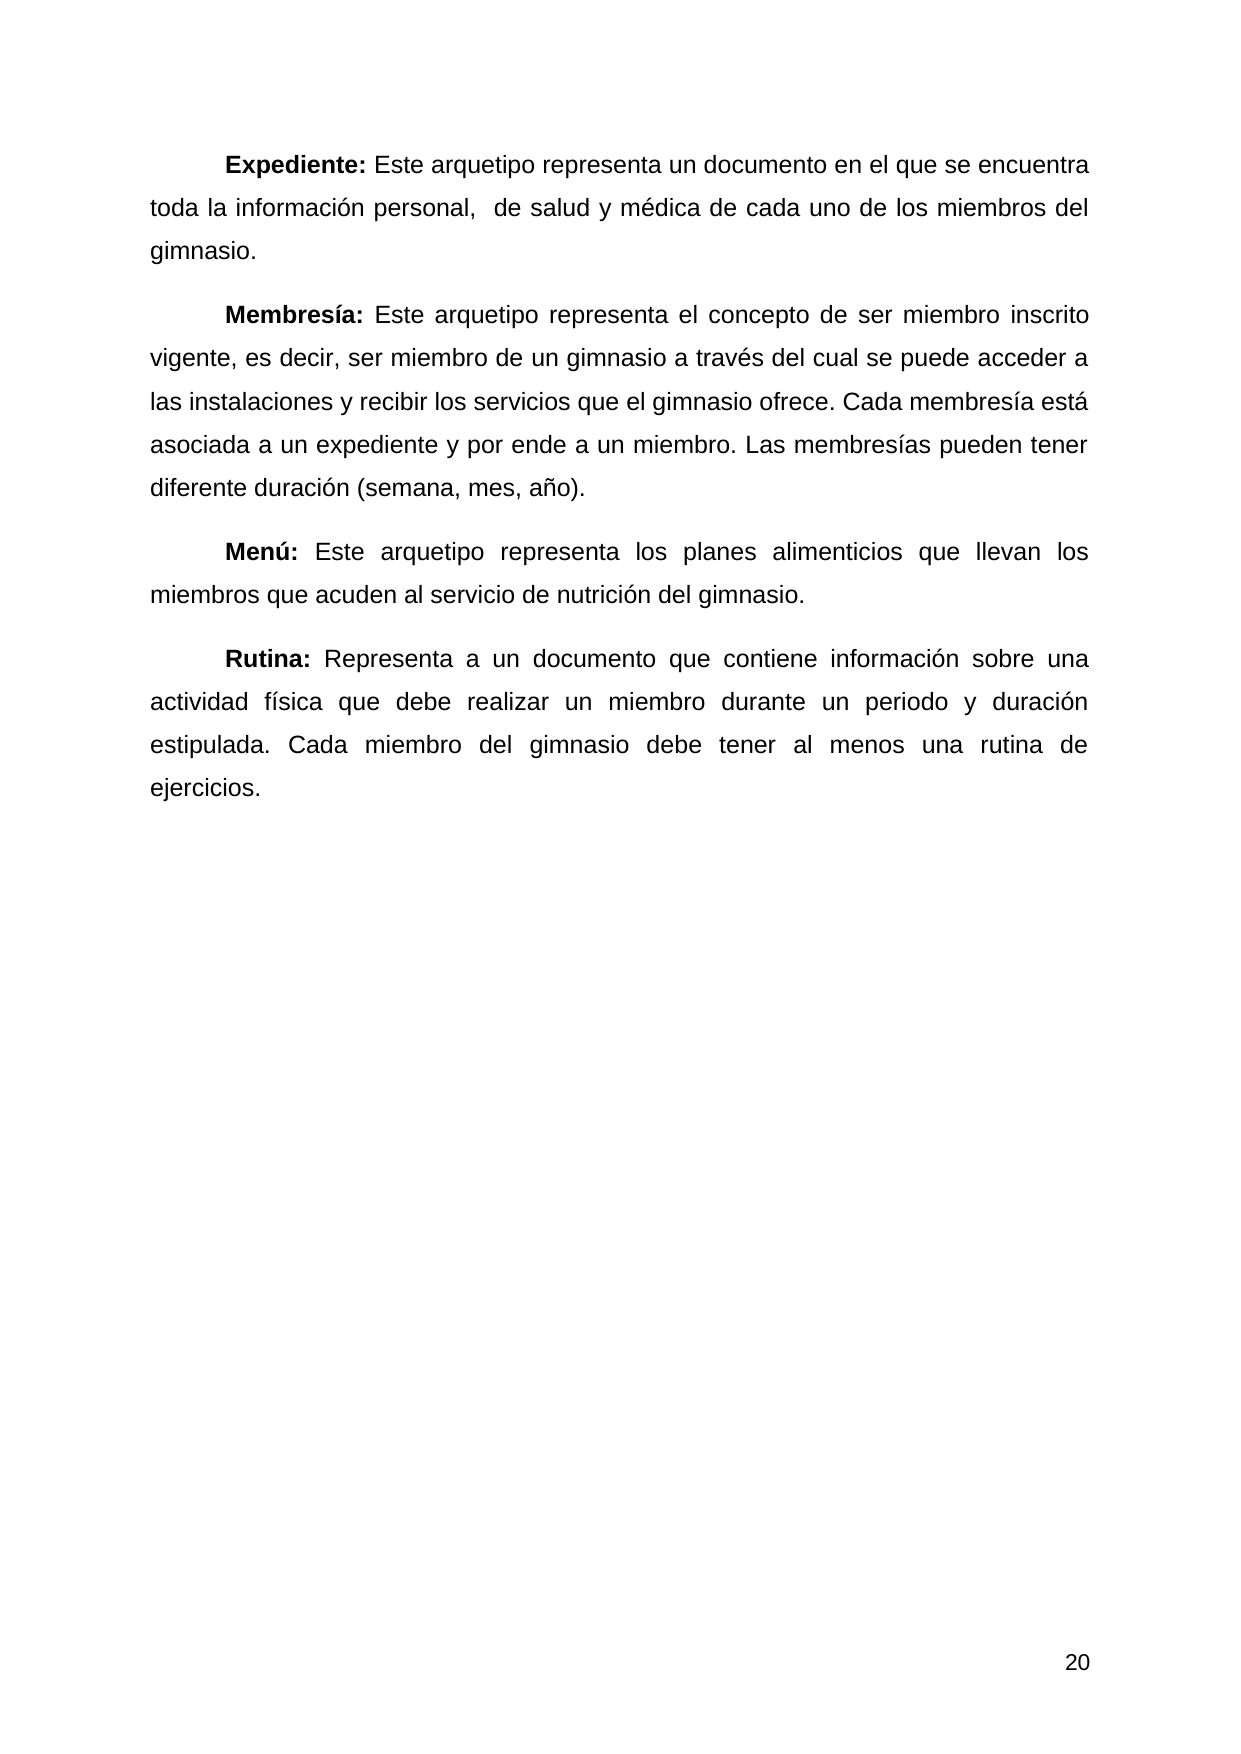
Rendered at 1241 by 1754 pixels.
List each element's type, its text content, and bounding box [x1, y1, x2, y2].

text Rutina: Representa a un documento que contiene información sobre una actividad física que debe realizar un miembro durante un periodo y duración estipulada. Cada miembro del gimnasio debe tener al menos una rutina de ejercicios. [150, 644, 1090, 802]
text Expediente: Este arquetipo representa un documento en el que se encuentra toda la información personal, de salud y médica de cada uno de los miembros del gimnasio. [150, 150, 1090, 265]
text Membresía: Este arquetipo representa el concepto de ser miembro inscrito vigente, es decir, ser miembro de un gimnasio a través del cual se puede acceder a las instalaciones y recibir los servicios que el gimnasio ofrece. Cada membresía está asociada a un expediente y por ende a un miembro. Las membresías pueden tener diferente duración (semana, mes, año). [150, 300, 1090, 501]
text Menú: Este arquetipo representa los planes alimenticios que llevan los miembros que acuden al servicio de nutrición del gimnasio. [150, 537, 1090, 608]
